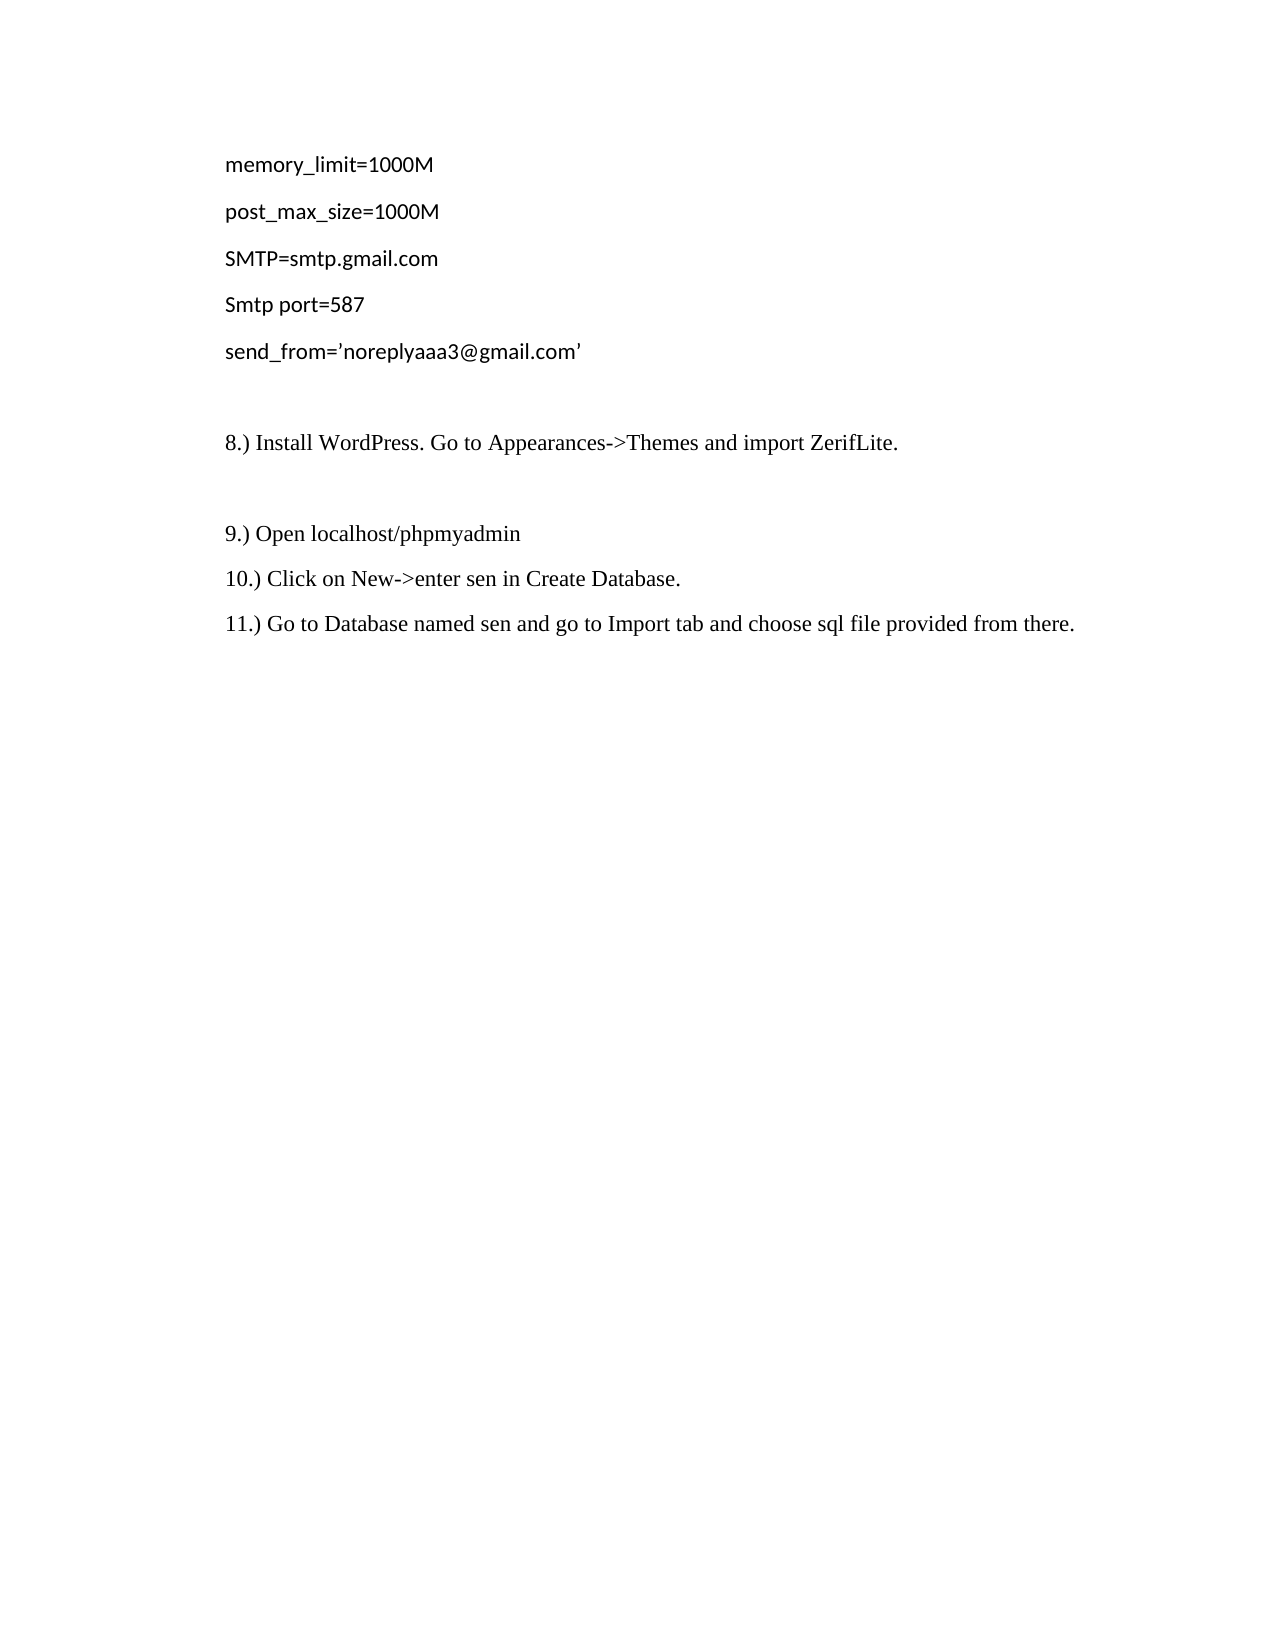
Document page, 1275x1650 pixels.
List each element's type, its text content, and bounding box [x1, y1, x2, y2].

text post_max_size=1000M [225, 197, 1125, 225]
text 11.) Go to Database named sen and go to Import tab and choose sql file provided from there. [225, 610, 1125, 636]
text SMTP=smtp.gmail.com [225, 244, 1125, 272]
text send_from=’noreplyaaa3@gmail.com’ [225, 337, 1125, 366]
text 8.) Install WordPress. Go to Appearances->Themes and import ZerifLite. [225, 429, 1125, 456]
text Smtp port=587 [225, 291, 1125, 319]
text memory_limit=1000M [225, 150, 1125, 178]
text 9.) Open localhost/phpmyadmin [225, 520, 1125, 546]
text 10.) Click on New->enter sen in Create Database. [225, 565, 1125, 591]
